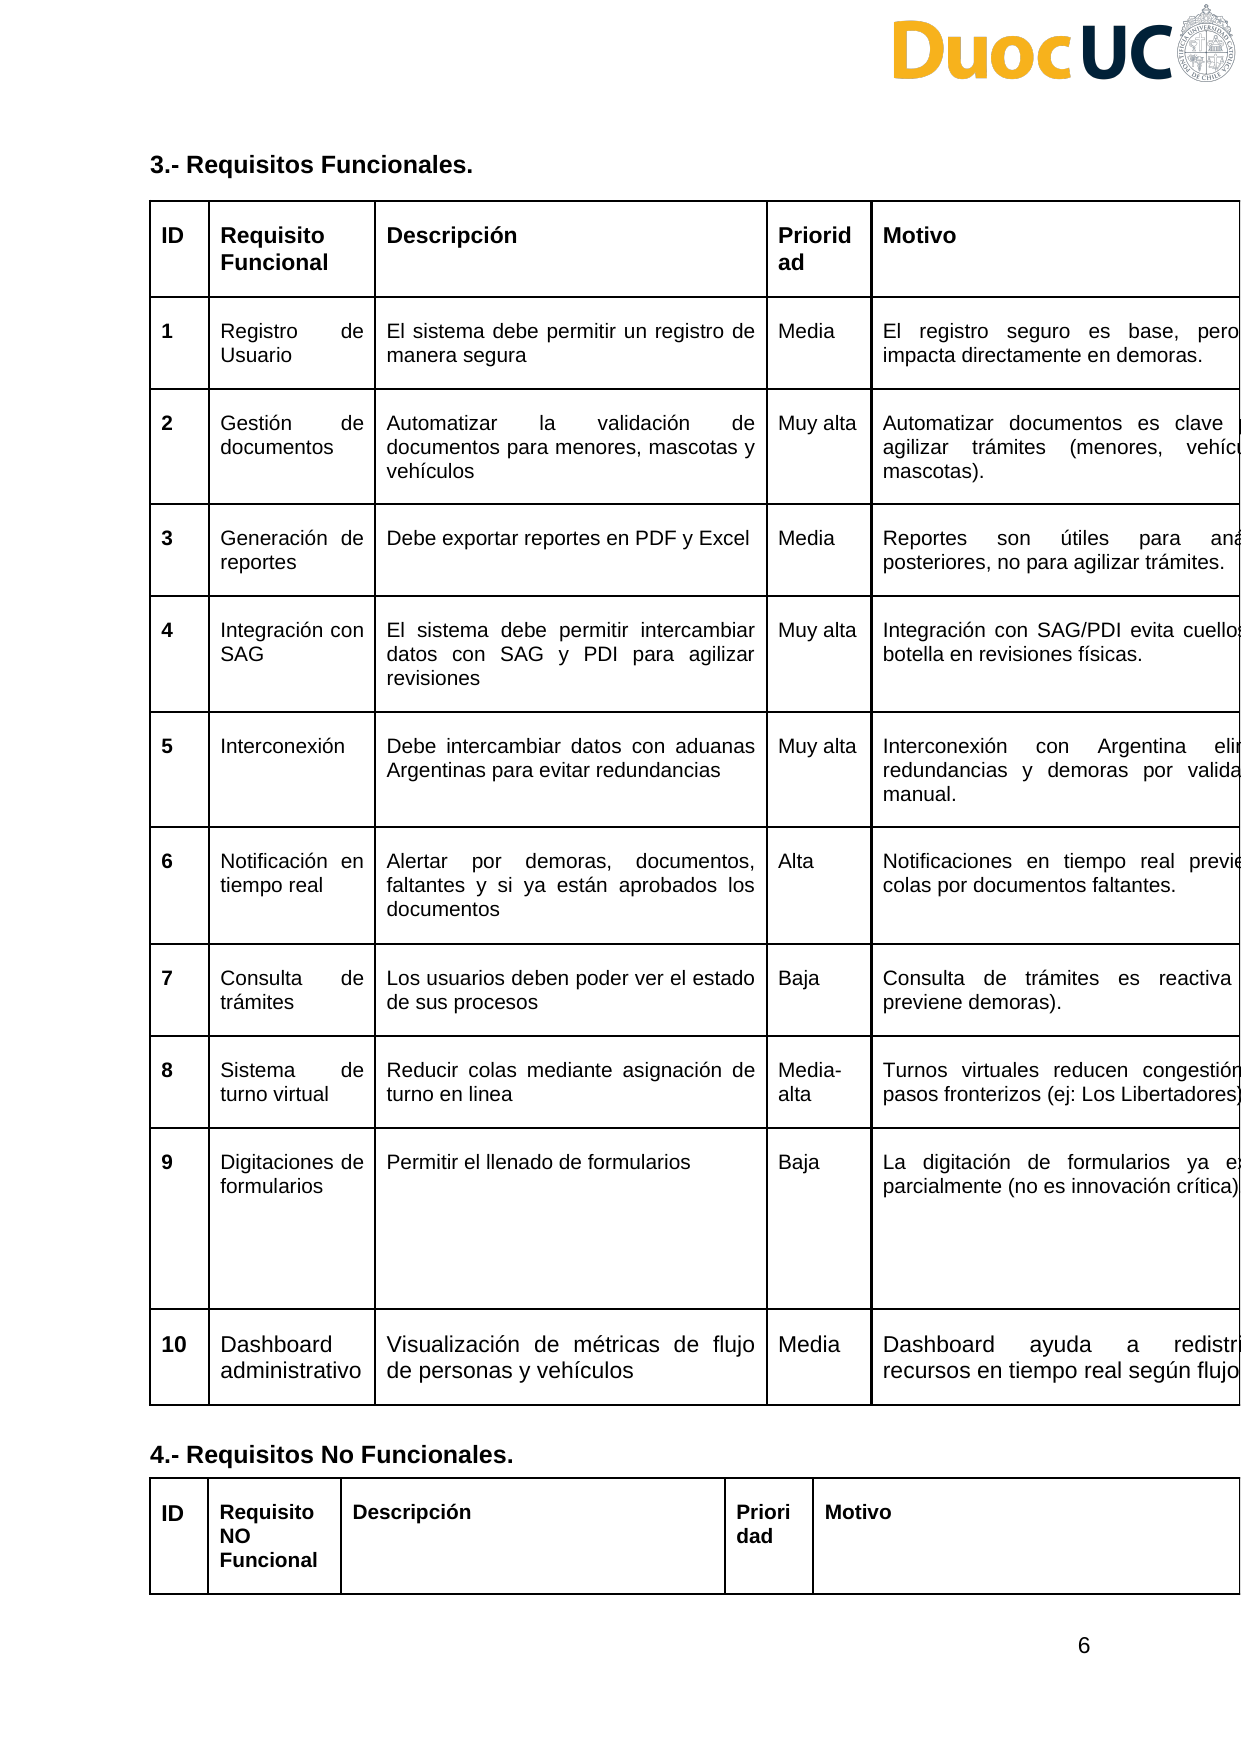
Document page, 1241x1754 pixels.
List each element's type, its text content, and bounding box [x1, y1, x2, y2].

table_cell 1 [151, 298, 208, 388]
table_header Prioridad [726, 1479, 812, 1592]
table_cell La digitación de formularios ya existe parcialmente (no es innovación crítica). [873, 1129, 1239, 1308]
table_cell Debe intercambiar datos con aduanas Argentinas para evitar redundancias [376, 713, 766, 826]
table_cell El sistema debe permitir un registro de manera segura [376, 298, 766, 388]
table_cell Muy alta [768, 390, 870, 503]
table_header ID [151, 202, 208, 296]
table_cell Visualización de métricas de flujo de personas y vehículos [376, 1310, 766, 1404]
table_cell Registro de Usuario [210, 298, 374, 388]
table_cell Muy alta [768, 713, 870, 826]
table_cell Baja [768, 945, 870, 1035]
table_cell Alta [768, 828, 870, 943]
table_cell Automatizar la validación de documentos para menores, mascotas y vehículos [376, 390, 766, 503]
table_cell Debe exportar reportes en PDF y Excel [376, 505, 766, 595]
table_header ID [151, 1479, 207, 1592]
table_cell Consulta de trámites es reactiva (no previene demoras). [873, 945, 1239, 1035]
subtitle 3.- Requisitos Funcionales. [150, 150, 1090, 179]
subtitle 4.- Requisitos No Funcionales. [150, 1440, 1090, 1468]
table_cell 2 [151, 390, 208, 503]
table_cell Integración con SAG [210, 597, 374, 711]
table_cell Media [768, 505, 870, 595]
table_cell Dashboard ayuda a redistribuir recursos en tiempo real según flujo. [873, 1310, 1239, 1404]
table_cell 6 [151, 828, 208, 943]
table_cell Automatizar documentos es clave para agilizar trámites (menores, vehículos, mascotas). [873, 390, 1239, 503]
table_cell 7 [151, 945, 208, 1035]
table_cell 4 [151, 597, 208, 711]
table_cell Media [768, 298, 870, 388]
table_cell El sistema debe permitir intercambiar datos con SAG y PDI para agilizar revisiones [376, 597, 766, 711]
table_cell Reducir colas mediante asignación de turno en linea [376, 1037, 766, 1127]
table_cell Sistema de turno virtual [210, 1037, 374, 1127]
picture [889, 0, 1240, 87]
table_header Requisito Funcional [210, 202, 374, 296]
table_cell Interconexión con Argentina elimina redundancias y demoras por validación manual. [873, 713, 1239, 826]
table_cell Permitir el llenado de formularios [376, 1129, 766, 1308]
table_cell Notificación en tiempo real [210, 828, 374, 943]
table_cell 3 [151, 505, 208, 595]
table_header Descripción [342, 1479, 724, 1592]
table_cell 9 [151, 1129, 208, 1308]
table_cell Digitaciones de formularios [210, 1129, 374, 1308]
table_header Prioridad [768, 202, 870, 296]
table_cell Media [768, 1310, 870, 1404]
table_header Descripción [376, 202, 766, 296]
table_cell Muy alta [768, 597, 870, 711]
table_cell Baja [768, 1129, 870, 1308]
table_cell Dashboard administrativo [210, 1310, 374, 1404]
table_cell Notificaciones en tiempo real previenen colas por documentos faltantes. [873, 828, 1239, 943]
table_cell Integración con SAG/PDI evita cuellos de botella en revisiones físicas. [873, 597, 1239, 711]
table_cell 10 [151, 1310, 208, 1404]
table_cell Gestión de documentos [210, 390, 374, 503]
table_cell Media-alta [768, 1037, 870, 1127]
table_cell Alertar por demoras, documentos, faltantes y si ya están aprobados los documentos [376, 828, 766, 943]
table_header Motivo [873, 202, 1239, 296]
table_cell 5 [151, 713, 208, 826]
table_cell Generación de reportes [210, 505, 374, 595]
table_cell Interconexión [210, 713, 374, 826]
table_cell Reportes son útiles para análisis posteriores, no para agilizar trámites. [873, 505, 1239, 595]
table_header Motivo [814, 1479, 1239, 1592]
table_header Requisito NO Funcional [209, 1479, 340, 1592]
table_cell 8 [151, 1037, 208, 1127]
table_cell Los usuarios deben poder ver el estado de sus procesos [376, 945, 766, 1035]
table_cell Consulta de trámites [210, 945, 374, 1035]
table_cell Turnos virtuales reducen congestión en pasos fronterizos (ej: Los Libertadores). [873, 1037, 1239, 1127]
table_cell El registro seguro es base, pero no impacta directamente en demoras. [873, 298, 1239, 388]
